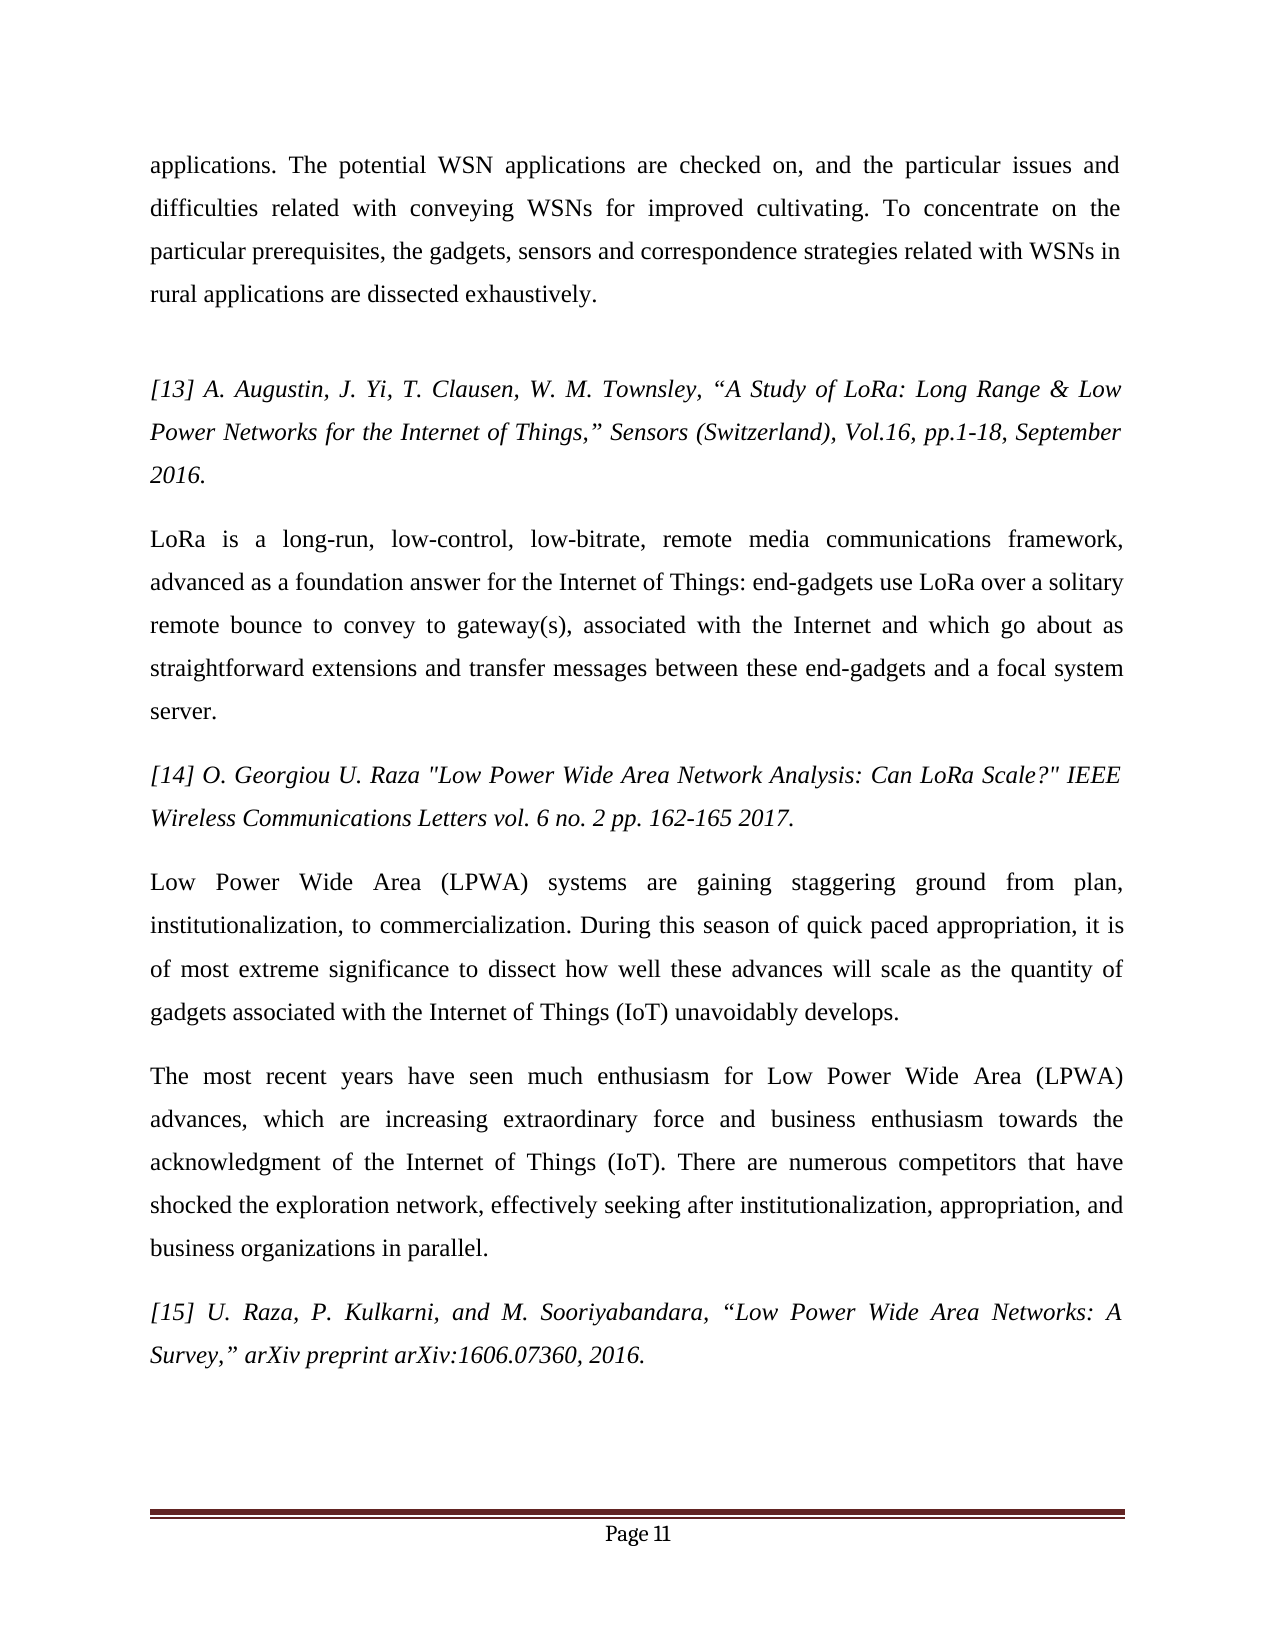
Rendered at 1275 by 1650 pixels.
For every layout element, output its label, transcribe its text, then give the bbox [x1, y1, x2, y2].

text [15] U. Raza, P. Kulkarni, and M. Sooriyabandara, “Low Power Wide Area Networks: A Survey,” arXiv preprint arXiv:1606.07360, 2016. [150, 1297, 1125, 1369]
text LoRa is a long-run, low-control, low-bitrate, remote media communications framework, advanced as a foundation answer for the Internet of Things: end-gadgets use LoRa over a solitary remote bounce to convey to gateway(s), associated with the Internet and which go about as straightforward extensions and transfer messages between these end-gadgets and a focal system server. [150, 524, 1125, 725]
text [13] A. Augustin, J. Yi, T. Clausen, W. M. Townsley, “A Study of LoRa: Long Range & Low Power Networks for the Internet of Things,” Sensors (Switzerland), Vol.16, pp.1-18, September 2016. [150, 374, 1125, 489]
text Low Power Wide Area (LPWA) systems are gaining staggering ground from plan, institutionalization, to commercialization. During this season of quick paced appropriation, it is of most extreme significance to dissect how well these advances will scale as the quantity of gadgets associated with the Internet of Things (IoT) unavoidably develops. [150, 867, 1125, 1026]
text [14] O. Georgiou U. Raza "Low Power Wide Area Network Analysis: Can LoRa Scale?" IEEE Wireless Communications Letters vol. 6 no. 2 pp. 162-165 2017. [150, 760, 1125, 832]
text The most recent years have seen much enthusiasm for Low Power Wide Area (LPWA) advances, which are increasing extraordinary force and business enthusiasm towards the acknowledgment of the Internet of Things (IoT). There are numerous competitors that have shocked the exploration network, effectively seeking after institutionalization, appropriation, and business organizations in parallel. [150, 1061, 1125, 1262]
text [150, 150, 1121, 308]
